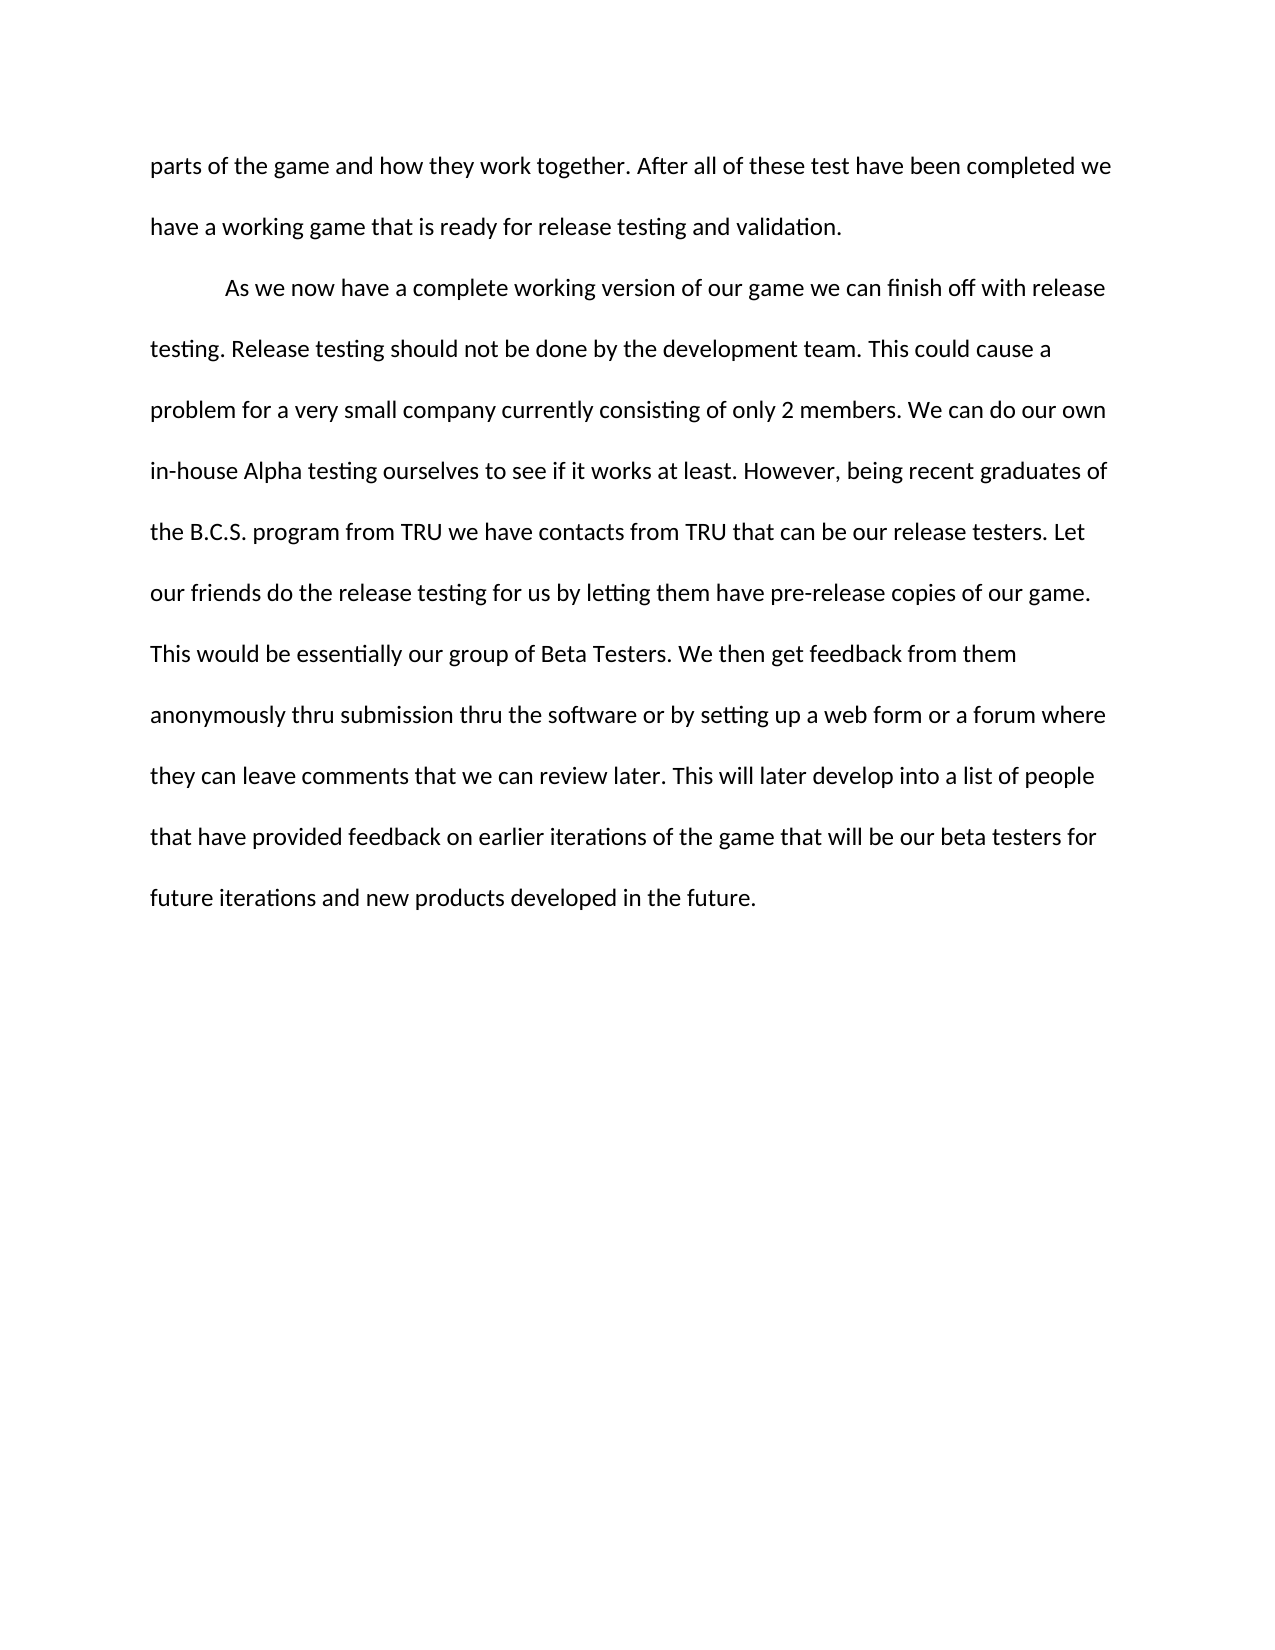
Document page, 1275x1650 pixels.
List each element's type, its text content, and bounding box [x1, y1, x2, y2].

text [150, 150, 1125, 242]
text As we now have a complete working version of our game we can finish off with release testing. Release testing should not be done by the development team. This could cause a problem for a very small company currently consisting of only 2 members. We can do our own in-house Alpha testing ourselves to see if it works at least. However, being recent graduates of the B.C.S. program from TRU we have contacts from TRU that can be our release testers. Let our friends do the release testing for us by letting them have pre-release copies of our game. This would be essentially our group of Beta Testers. We then get feedback from them anonymously thru submission thru the software or by setting up a web form or a forum where they can leave comments that we can review later. This will later develop into a list of people that have provided feedback on earlier iterations of the game that will be our beta testers for future iterations and new products developed in the future. [150, 272, 1125, 913]
